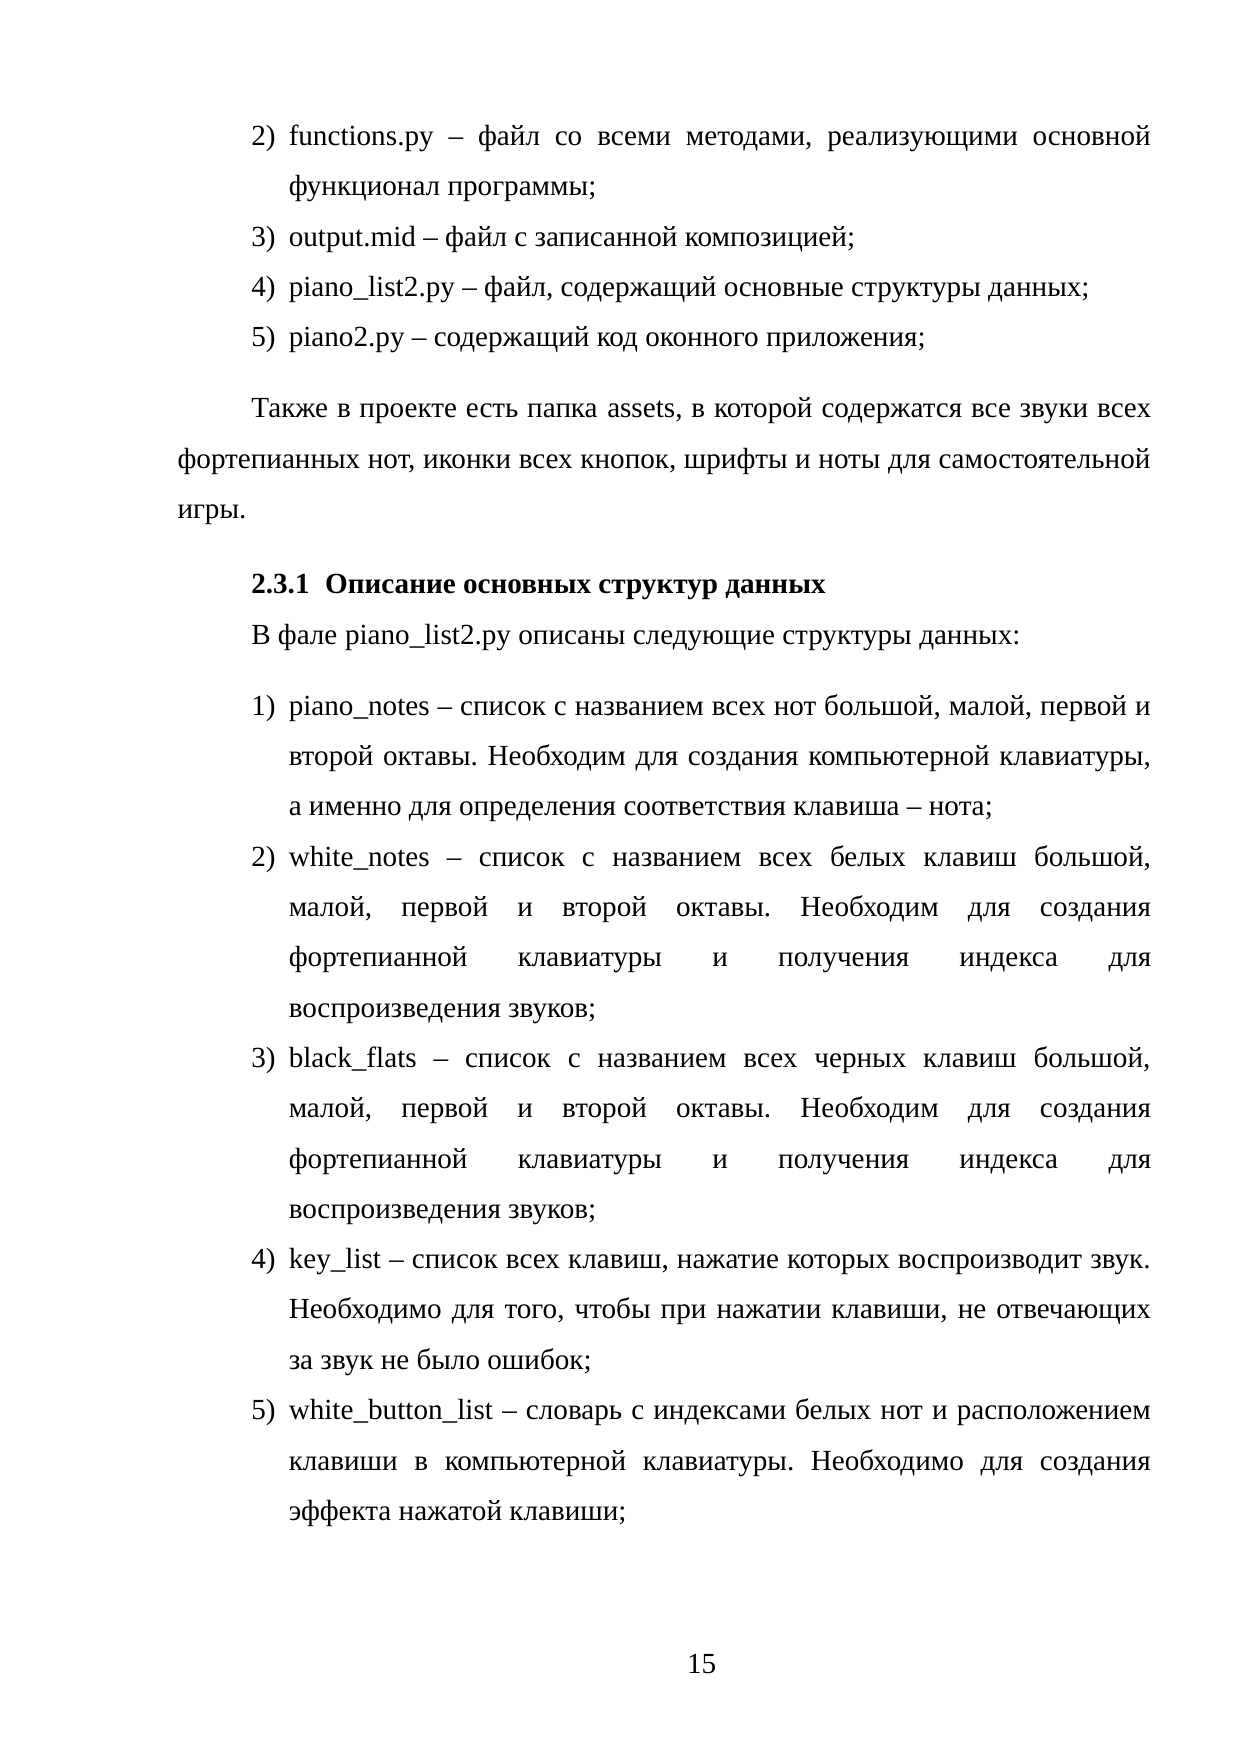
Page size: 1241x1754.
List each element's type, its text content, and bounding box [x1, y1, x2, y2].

list key_list – список всех клавиш, нажатие которых воспроизводит звук. Необходимо для того, чтобы при нажатии клавиши, не отвечающих за звук не было ошибок; [251, 1241, 1152, 1376]
subtitle Описание основных структур данных [177, 566, 1152, 600]
text Также в проекте есть папка assets, в которой содержатся все звуки всех фортепианных нот, иконки всех кнопок, шрифты и ноты для самостоятельной игры. [177, 391, 1152, 525]
list piano2.py – содержащий код оконного приложения; [251, 319, 1152, 353]
list piano_list2.py – файл, содержащий основные структуры данных; [251, 269, 1152, 303]
list white_button_list – словарь с индексами белых нот и расположением клавиши в компьютерной клавиатуры. Необходимо для создания эффекта нажатой клавиши; [251, 1392, 1152, 1526]
list white_notes – список с названием всех белых клавиш большой, малой, первой и второй октавы. Необходим для создания фортепианной клавиатуры и получения индекса для воспроизведения звуков; [251, 839, 1152, 1023]
list piano_notes – список с названием всех нот большой, малой, первой и второй октавы. Необходим для создания компьютерной клавиатуры, а именно для определения соответствия клавиша – нота; [251, 688, 1152, 822]
list functions.py – файл со всеми методами, реализующими основной функционал программы; [251, 118, 1152, 202]
text В фале piano_list2.py описаны следующие структуры данных: [177, 617, 1152, 650]
list black_flats – список с названием всех черных клавиш большой, малой, первой и второй октавы. Необходим для создания фортепианной клавиатуры и получения индекса для воспроизведения звуков; [251, 1040, 1152, 1224]
list output.mid – файл с записанной композицией; [251, 219, 1152, 252]
